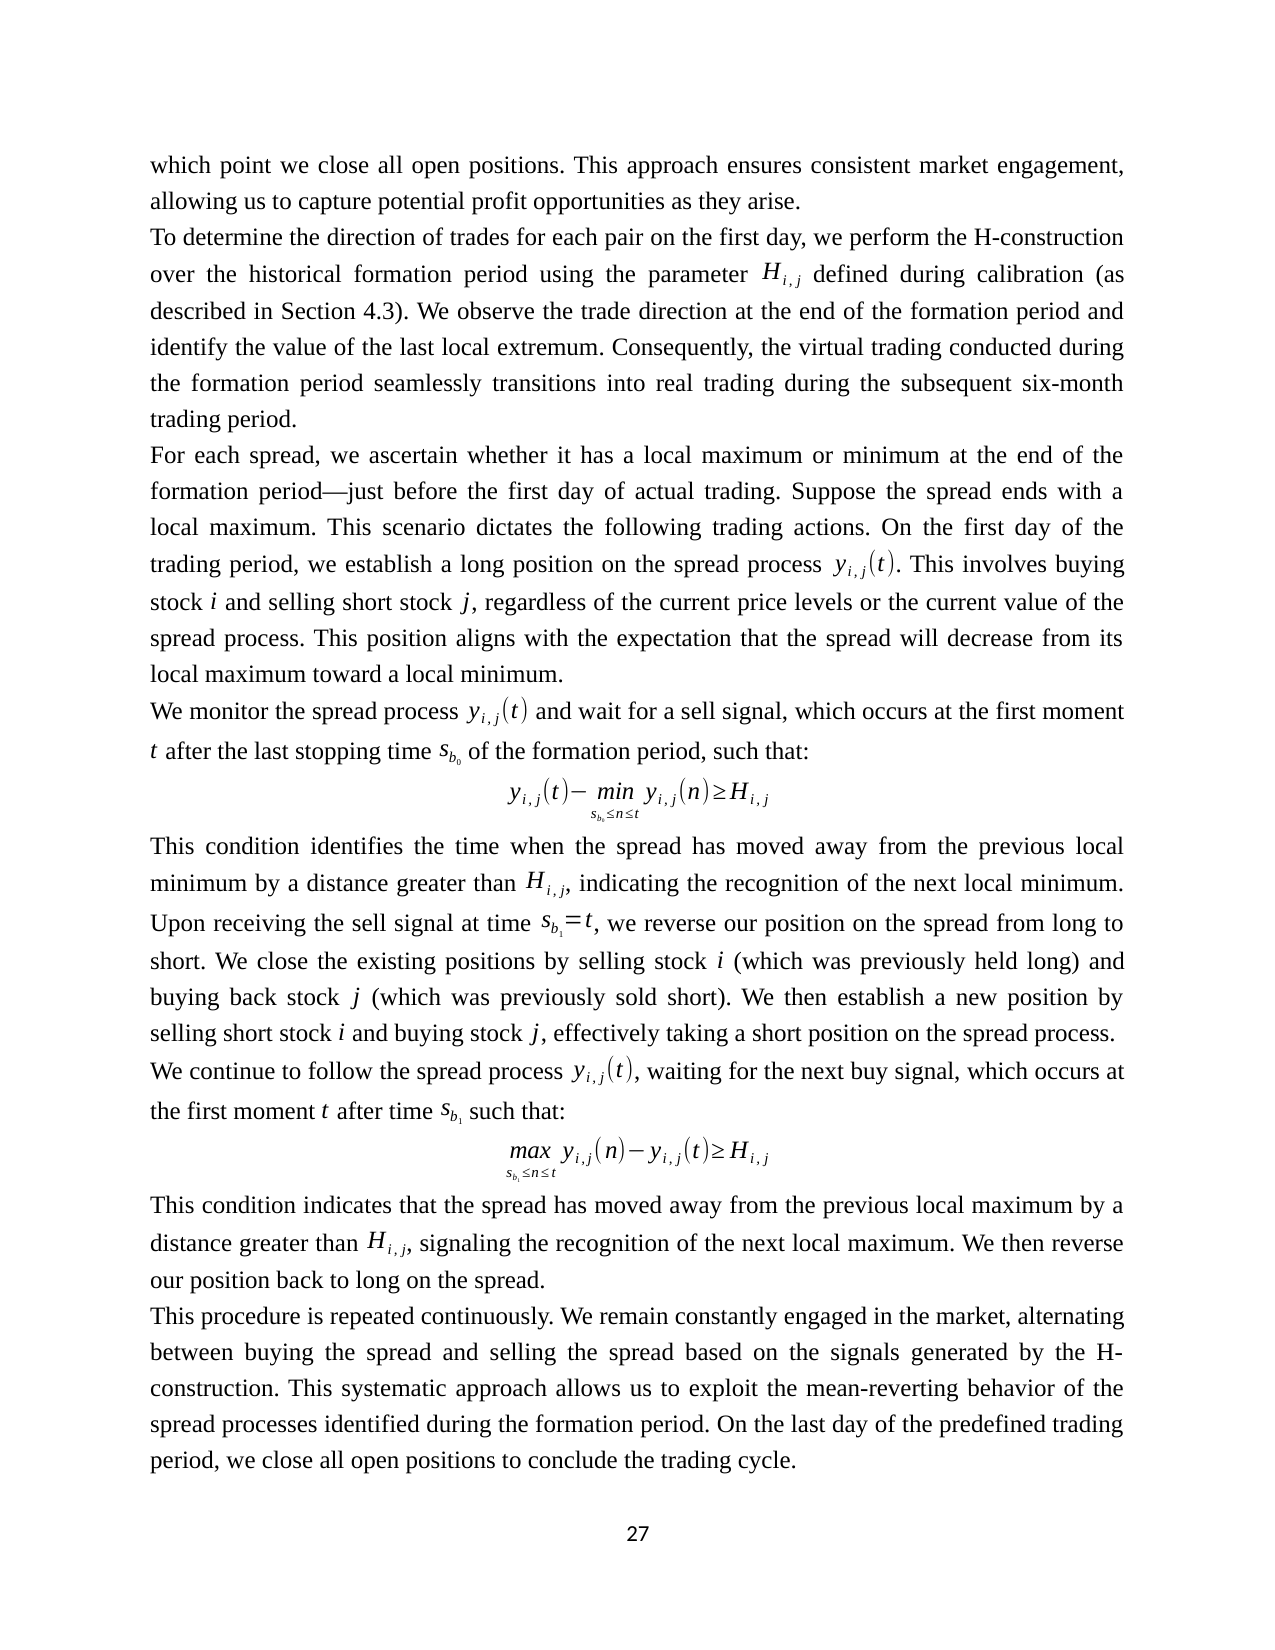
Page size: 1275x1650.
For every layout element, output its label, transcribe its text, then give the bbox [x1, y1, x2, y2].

text This condition identifies the time when the spread has moved away from the previous local minimum by a distance greater than , indicating the recognition of the next local minimum. Upon receiving the sell signal at time , we reverse our position on the spread from long to short. We close the existing positions by selling stock (which was previously held long) and buying back stock (which was previously sold short). We then establish a new position by selling short stock and buying stock , effectively taking a short position on the spread process. [150, 831, 1125, 1047]
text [150, 150, 1125, 215]
text This procedure is repeated continuously. We remain constantly engaged in the market, alternating between buying the spread and selling the spread based on the signals generated by the H-construction. This systematic approach allows us to exploit the mean-reverting behavior of the spread processes identified during the formation period. On the last day of the predefined trading period, we close all open positions to conclude the trading cycle. [150, 1301, 1125, 1473]
text We continue to follow the spread process , waiting for the next buy signal, which occurs at the first moment after time ​​ such that: [150, 1054, 1125, 1127]
text This condition indicates that the spread has moved away from the previous local maximum by a distance greater than ​, signaling the recognition of the next local maximum. We then reverse our position back to long on the spread. [150, 1191, 1125, 1294]
text We monitor the spread process and wait for a sell signal, which occurs at the first moment after the last stopping time ​ of the formation period, such that: [150, 695, 1125, 768]
text To determine the direction of trades for each pair on the first day, we perform the H-construction over the historical formation period using the parameter ​defined during calibration (as described in Section 4.3). We observe the trade direction at the end of the formation period and identify the value of the last local extremum. Consequently, the virtual trading conducted during the formation period seamlessly transitions into real trading during the subsequent six-month trading period. [150, 222, 1125, 433]
text For each spread, we ascertain whether it has a local maximum or minimum at the end of the formation period—just before the first day of actual trading. Suppose the spread ends with a local maximum. This scenario dictates the following trading actions. On the first day of the trading period, we establish a long position on the spread process . This involves buying stock and selling short stock , regardless of the current price levels or the current value of the spread process. This position aligns with the expectation that the spread will decrease from its local maximum toward a local minimum. [150, 440, 1125, 688]
